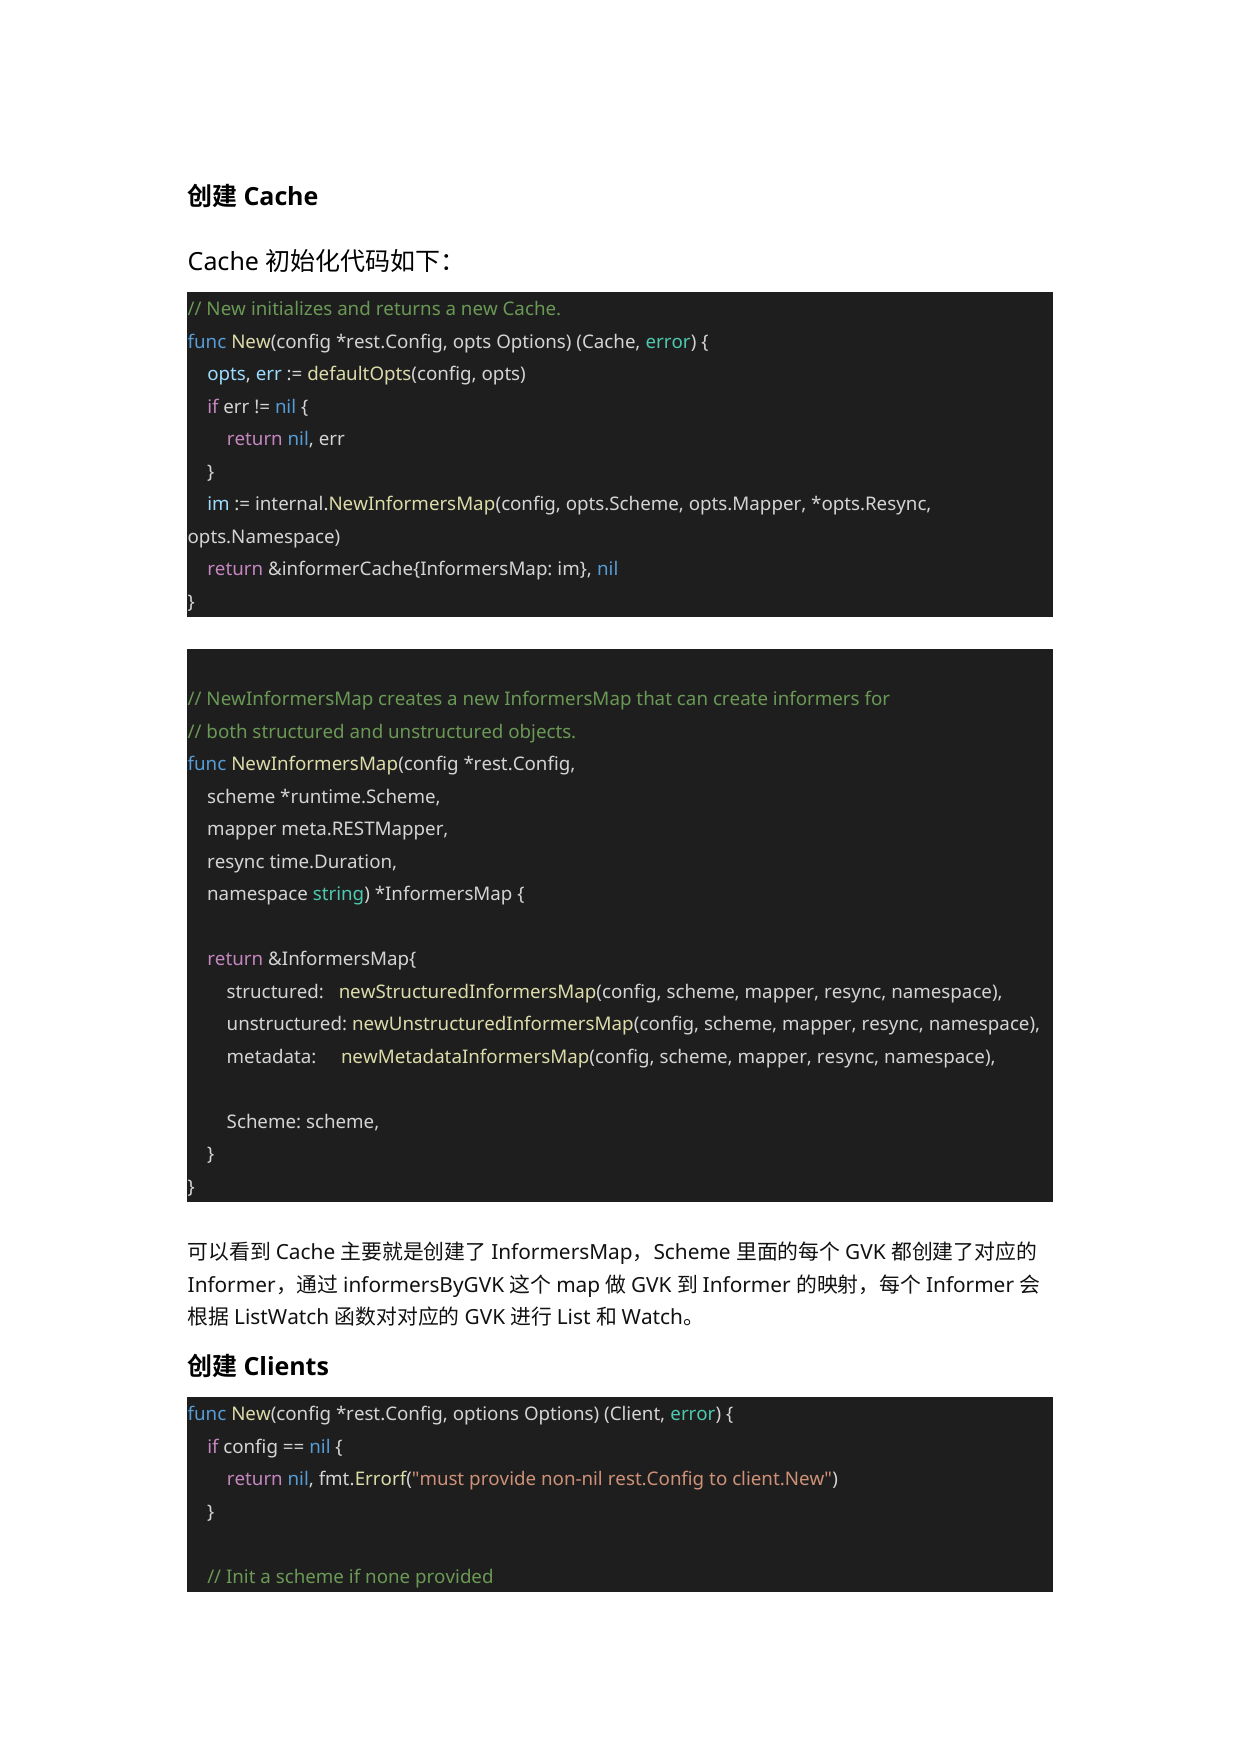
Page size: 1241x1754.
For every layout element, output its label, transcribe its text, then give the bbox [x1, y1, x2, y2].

text return nil, err [187, 422, 1053, 454]
text 可以看到 Cache 主要就是创建了 InformersMap，Scheme 里面的每个 GVK 都创建了对应的 Informer，通过 informersByGVK 这个 map 做 GVK 到 Informer 的映射，每个 Informer 会根据 ListWatch 函数对对应的 GVK 进行 List 和 Watch。 [187, 1234, 1053, 1332]
text // Init a scheme if none provided [187, 1559, 1053, 1592]
text Cache 初始化代码如下： [187, 227, 1053, 292]
text // both structured and unstructured objects. [187, 714, 1053, 747]
text func NewInformersMap(config *rest.Config, [187, 747, 1053, 779]
text } [187, 584, 1053, 617]
text structured: newStructuredInformersMap(config, scheme, mapper, resync, namespace), [187, 974, 1053, 1007]
text } [187, 1494, 1053, 1527]
text 创建 Cache [187, 162, 1053, 227]
text } [187, 454, 1053, 487]
text mapper meta.RESTMapper, [187, 812, 1053, 844]
text } [187, 1169, 1053, 1202]
text opts, err := defaultOpts(config, opts) [187, 357, 1053, 389]
text Scheme: scheme, [187, 1104, 1053, 1137]
text // New initializes and returns a new Cache. [187, 292, 1053, 324]
text 创建 Clients [187, 1332, 1053, 1397]
text func New(config *rest.Config, options Options) (Client, error) { [187, 1397, 1053, 1429]
text unstructured: newUnstructuredInformersMap(config, scheme, mapper, resync, namespace), [187, 1007, 1053, 1039]
text metadata: newMetadataInformersMap(config, scheme, mapper, resync, namespace), [187, 1039, 1053, 1072]
text scheme *runtime.Scheme, [187, 779, 1053, 812]
text im := internal.NewInformersMap(config, opts.Scheme, opts.Mapper, *opts.Resync, opts.Namespace) [187, 487, 1053, 552]
text namespace string) *InformersMap { [187, 877, 1053, 909]
text return &informerCache{InformersMap: im}, nil [187, 552, 1053, 584]
text if config == nil { [187, 1429, 1053, 1462]
text return nil, fmt.Errorf("must provide non-nil rest.Config to client.New") [187, 1462, 1053, 1494]
text func New(config *rest.Config, opts Options) (Cache, error) { [187, 324, 1053, 357]
text return &InformersMap{ [187, 942, 1053, 974]
text if err != nil { [187, 389, 1053, 422]
text } [187, 1137, 1053, 1169]
text // NewInformersMap creates a new InformersMap that can create informers for [187, 682, 1053, 714]
text resync time.Duration, [187, 844, 1053, 877]
